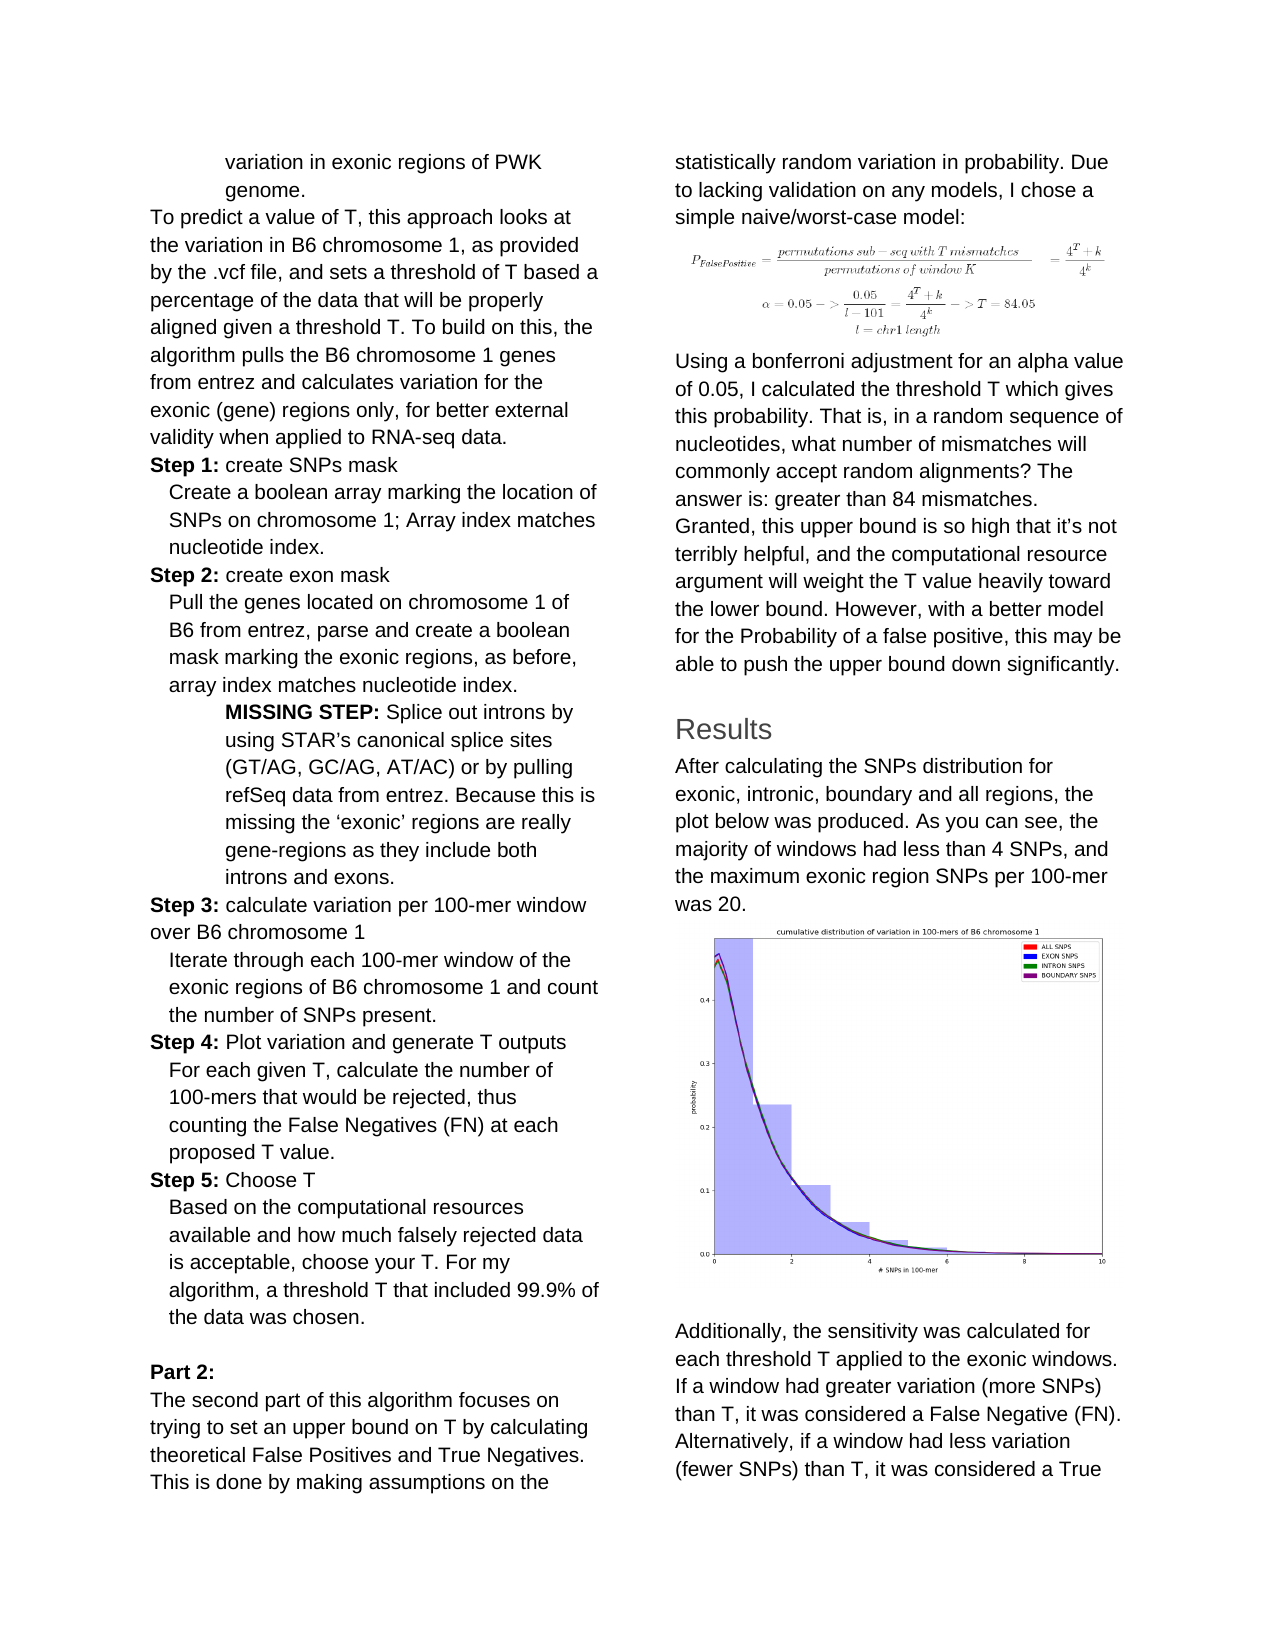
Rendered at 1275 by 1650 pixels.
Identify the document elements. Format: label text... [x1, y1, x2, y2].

text Step 3: calculate variation per 100-mer window over B6 chromosome 1 [150, 892, 600, 944]
text Using a bonferroni adjustment for an alpha value of 0.05, I calculated the threshold T which gives this probability. That is, in a random sequence of nucleotides, what number of mismatches will commonly accept random alignments? The answer is: greater than 84 mismatches. Granted, this upper bound is so high that it’s not terribly helpful, and the computational resource argument will weight the T value heavily toward the lower bound. However, with a better model for the Probability of a false positive, this may be able to push the upper bound down significantly. [675, 349, 1125, 675]
text The second part of this algorithm focuses on trying to set an upper bound on T by calculating theoretical False Positives and True Negatives. This is done by making assumptions on the statistically random variation in probability. Due to lacking validation on any models, I chose a simple naive/worst-case model: [675, 150, 1125, 229]
text MISSING STEP: Splice out introns by using STAR’s canonical splice sites (GT/AG, GC/AG, AT/AC) or by pulling refSeq data from entrez. Because this is missing the ‘exonic’ regions are really gene-regions as they include both introns and exons. [225, 700, 600, 889]
text Step 4: Plot variation and generate T outputs [150, 1030, 600, 1054]
text To predict a value of T, this approach looks at the variation in B6 chromosome 1, as provided by the .vcf file, and sets a threshold of T based a percentage of the data that will be properly aligned given a threshold T. To build on this, the algorithm pulls the B6 chromosome 1 genes from entrez and calculates variation for the exonic (gene) regions only, for better external validity when applied to RNA-seq data. [150, 205, 600, 449]
text For each given T, calculate the number of 100-mers that would be rejected, thus counting the False Negatives (FN) at each proposed T value. [169, 1057, 600, 1164]
text After calculating the SNPs distribution for exonic, intronic, boundary and all regions, the plot below was produced. As you can see, the majority of windows had less than 4 SNPs, and the maximum exonic region SNPs per 100-mer was 20. [675, 754, 1125, 916]
picture [675, 919, 1125, 1288]
text Step 2: create exon mask [150, 562, 600, 586]
text Iterate through each 100-mer window of the exonic regions of B6 chromosome 1 and count the number of SNPs present. [169, 947, 600, 1026]
text Create a boolean array marking the location of SNPs on chromosome 1; Array index matches nucleotide index. [169, 480, 600, 559]
subtitle Results [675, 712, 1125, 746]
text Step 1: create SNPs mask [150, 452, 600, 476]
text Part 2: [150, 1360, 600, 1384]
text Pull the genes located on chromosome 1 of B6 from entrez, parse and create a boolean mask marking the exonic regions, as before, array index matches nucleotide index. [169, 590, 600, 696]
text Step 5: Choose T [150, 1167, 600, 1191]
text Based on the computational resources available and how much falsely rejected data is acceptable, choose your T. For my algorithm, a threshold T that included 99.9% of the data was chosen. [169, 1195, 600, 1329]
list The variation in the exonic regions of the B6 chromosome is similar to the variation in exonic regions of PWK genome. [187, 150, 600, 201]
picture [675, 232, 1125, 345]
text The second part of this algorithm focuses on trying to set an upper bound on T by calculating theoretical False Positives and True Negatives. This is done by making assumptions on the statistically random variation in probability. Due to lacking validation on any models, I chose a simple naive/worst-case model: [150, 1387, 600, 1494]
